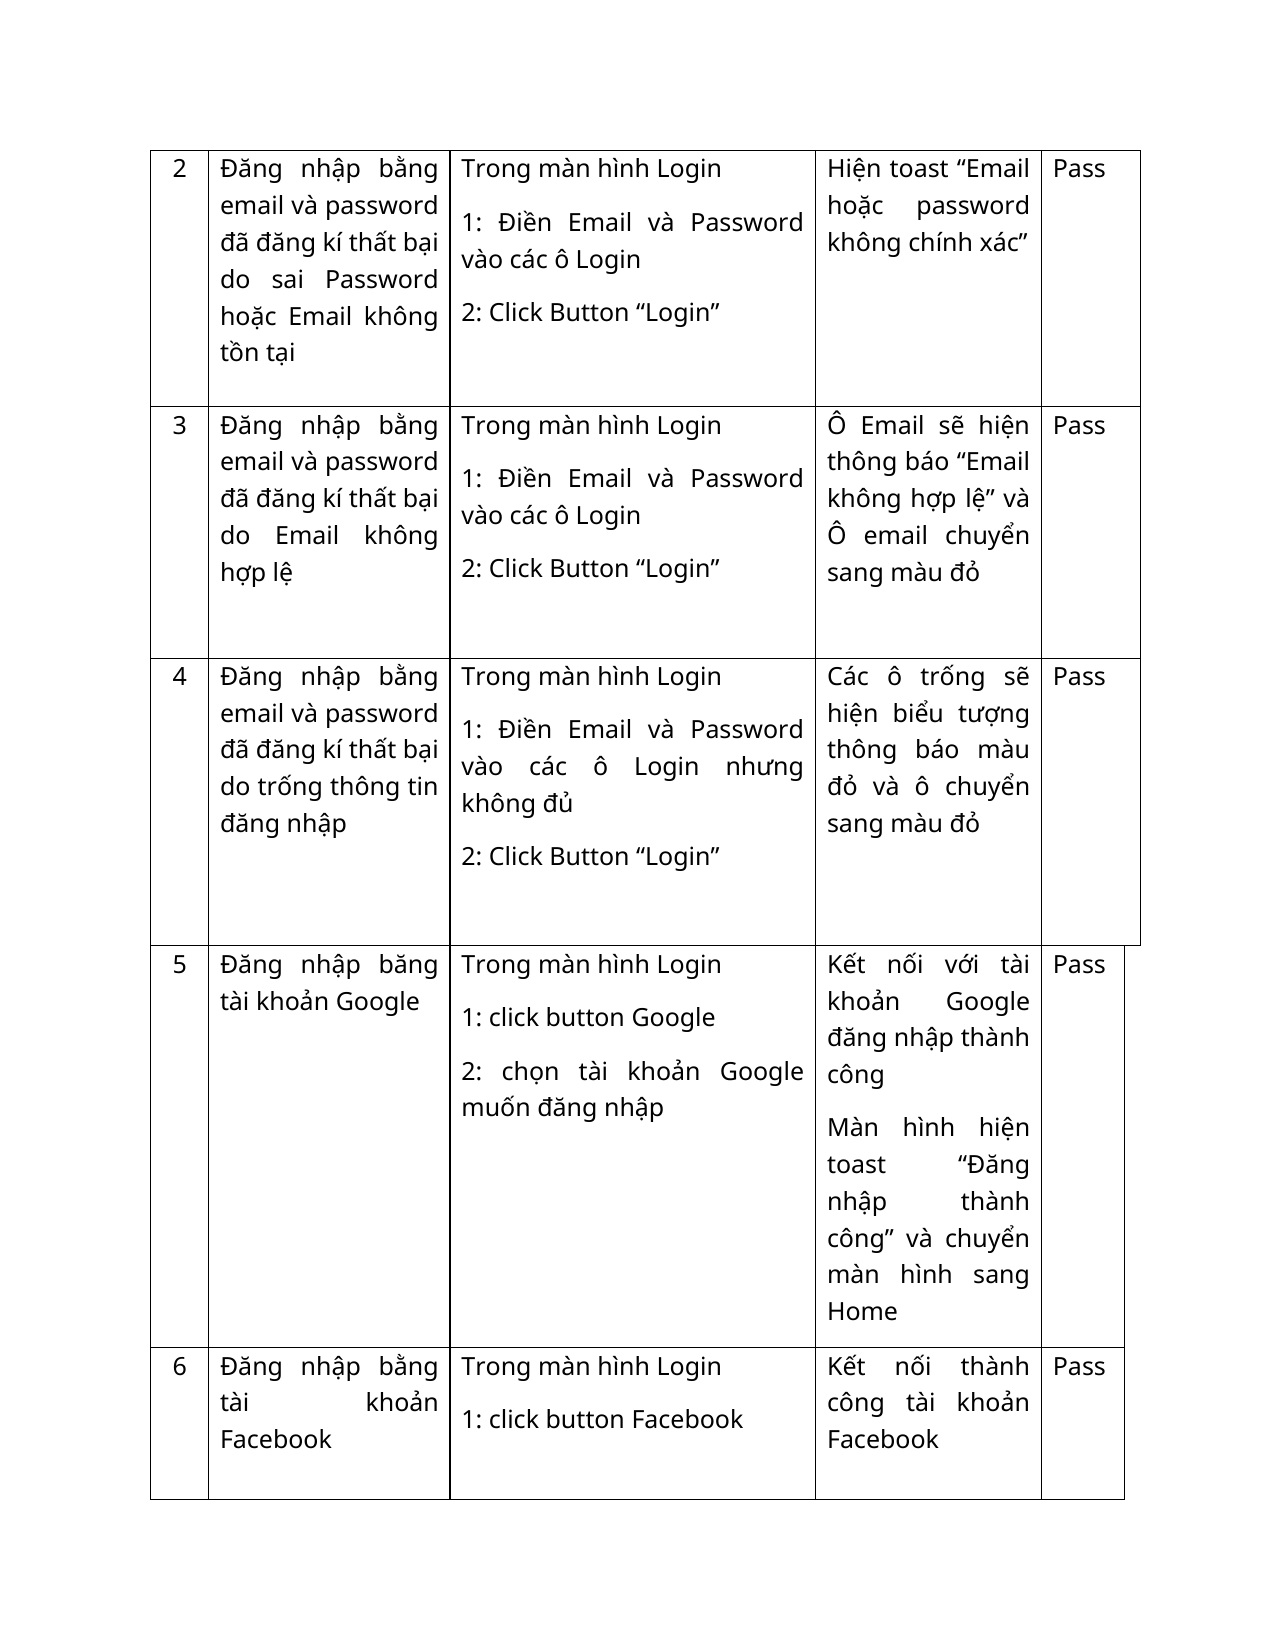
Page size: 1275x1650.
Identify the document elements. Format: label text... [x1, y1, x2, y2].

table_cell 5 [151, 946, 208, 1347]
table_cell Ô Email sẽ hiện thông báo “Email không hợp lệ” và Ô email chuyển sang màu đỏ [816, 407, 1041, 657]
table_cell Pass [1042, 151, 1140, 406]
table_cell Pass [1042, 407, 1140, 657]
table_cell Đăng nhập bằng email và password đã đăng kí thất bại do trống thông tin đăng nhập [209, 659, 449, 945]
table_cell 6 [151, 1348, 208, 1499]
table_cell Các ô trống sẽ hiện biểu tượng thông báo màu đỏ và ô chuyển sang màu đỏ [816, 659, 1041, 945]
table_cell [816, 1348, 1041, 1499]
table_cell Đăng nhập bằng email và password đã đăng kí thất bại do sai Password hoặc Email không tồn tại [209, 151, 449, 406]
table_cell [451, 1348, 815, 1499]
table_cell Đăng nhập bằng email và password đã đăng kí thất bại do Email không hợp lệ [209, 407, 449, 657]
table_cell 3 [151, 407, 208, 657]
table_cell Trong màn hình Login 1: Điền Email và Password vào các ô Login 2: Click Button “Login” [451, 407, 815, 657]
table_cell Pass [1042, 659, 1140, 945]
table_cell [451, 151, 815, 406]
table_cell 2 [151, 151, 208, 406]
table_cell Đăng nhập băng tài khoản Google [209, 946, 449, 1347]
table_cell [209, 1348, 449, 1499]
table_cell 4 [151, 659, 208, 945]
table_cell Pass [1042, 946, 1124, 1347]
table_cell Trong màn hình Login 1: click button Google 2: chọn tài khoản Google muốn đăng nhập [451, 946, 815, 1347]
table_cell Pass [1042, 1348, 1124, 1499]
table_cell Kết nối với tài khoản Google đăng nhập thành công Màn hình hiện toast “Đăng nhập thành công” và chuyển màn hình sang Home [816, 946, 1041, 1347]
table_cell Trong màn hình Login 1: Điền Email và Password vào các ô Login nhưng không đủ 2: Click Button “Login” [451, 659, 815, 945]
table_cell Hiện toast “Email hoặc password không chính xác” [816, 151, 1041, 406]
